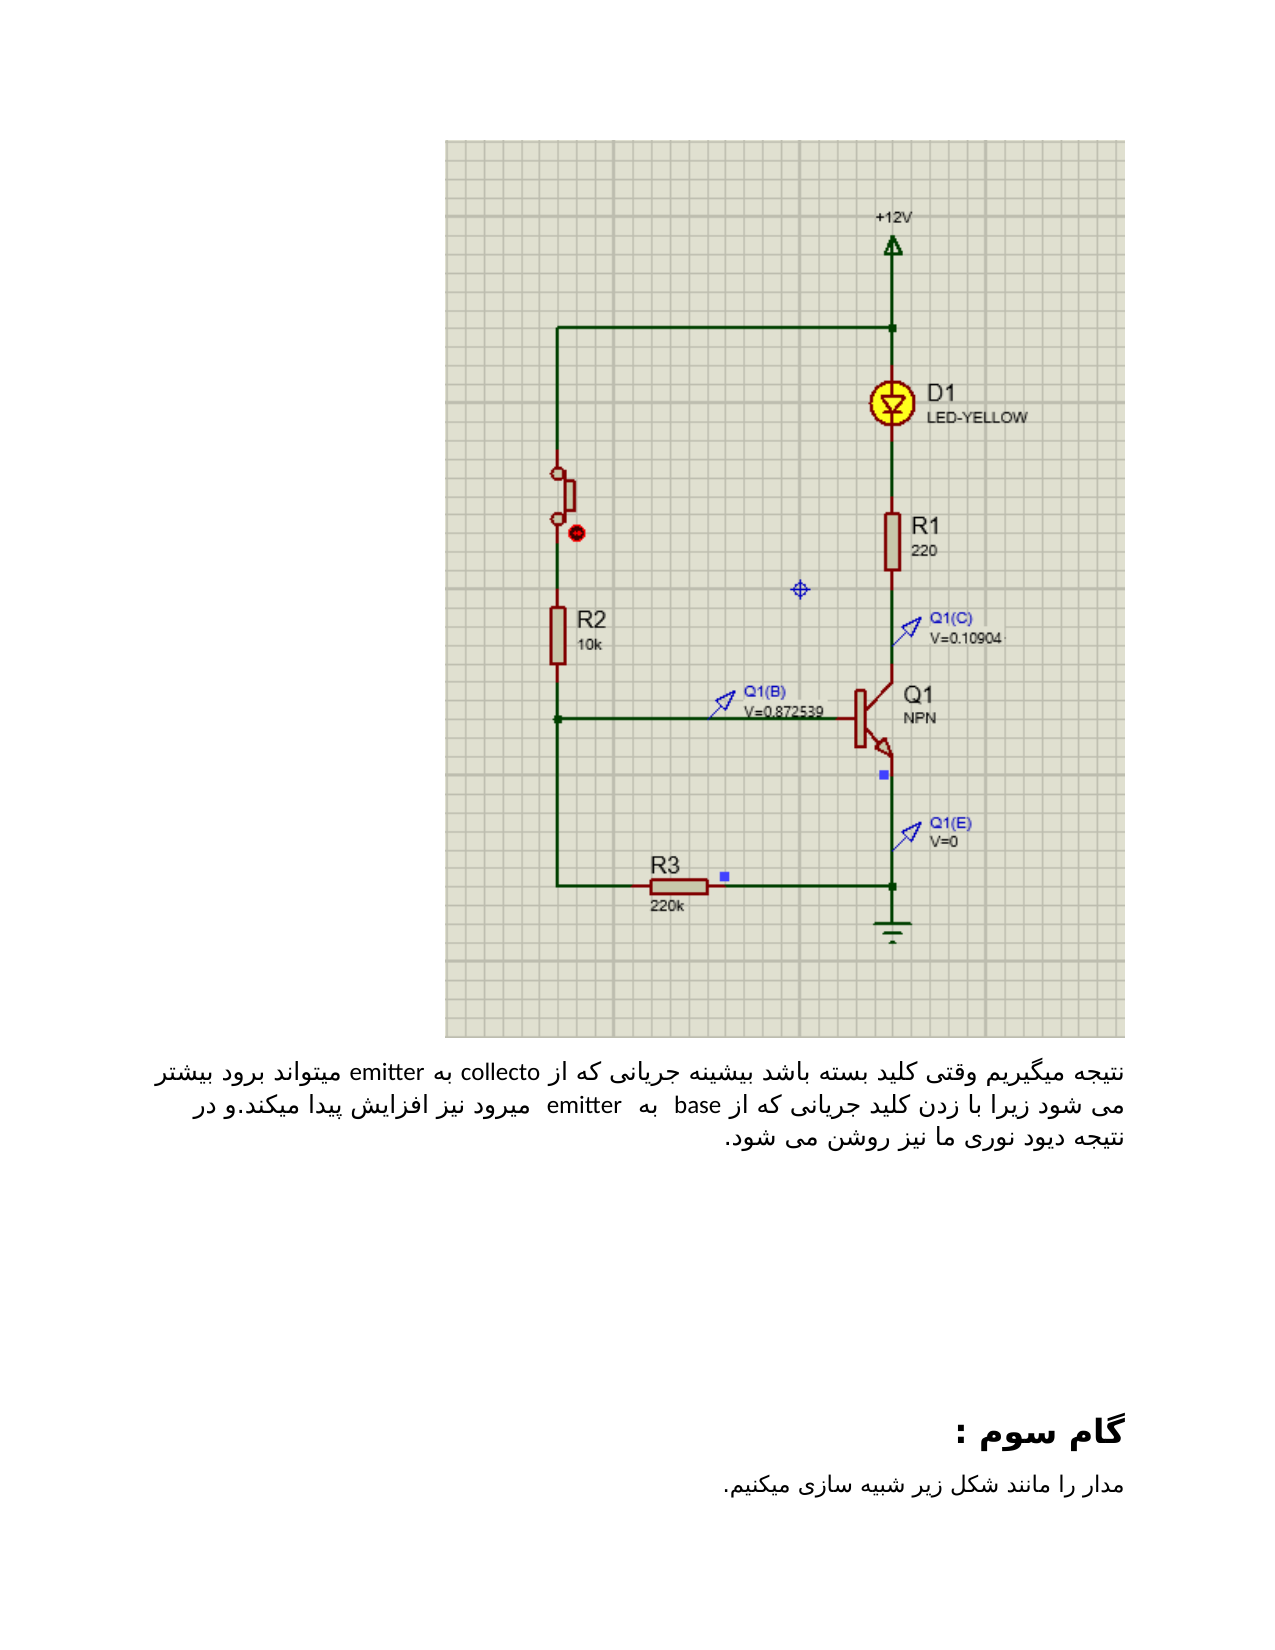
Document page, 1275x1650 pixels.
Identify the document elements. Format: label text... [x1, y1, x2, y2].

text گام سوم : [150, 1413, 1125, 1452]
text نتیجه میگیریم وقتی کلید بسته باشد بیشینه جریانی که از collecto به emitter میتواند برود بیشتر می شود زیرا با زدن کلید جریانی که از base به emitter میرود نیز افزایش پیدا میکند.و در نتیجه دیود نوری ما نیز روشن می شود. [150, 1056, 1125, 1151]
picture [445, 140, 1125, 1038]
text مدار را مانند شکل زیر شبیه سازی میکنیم. [150, 1471, 1125, 1498]
